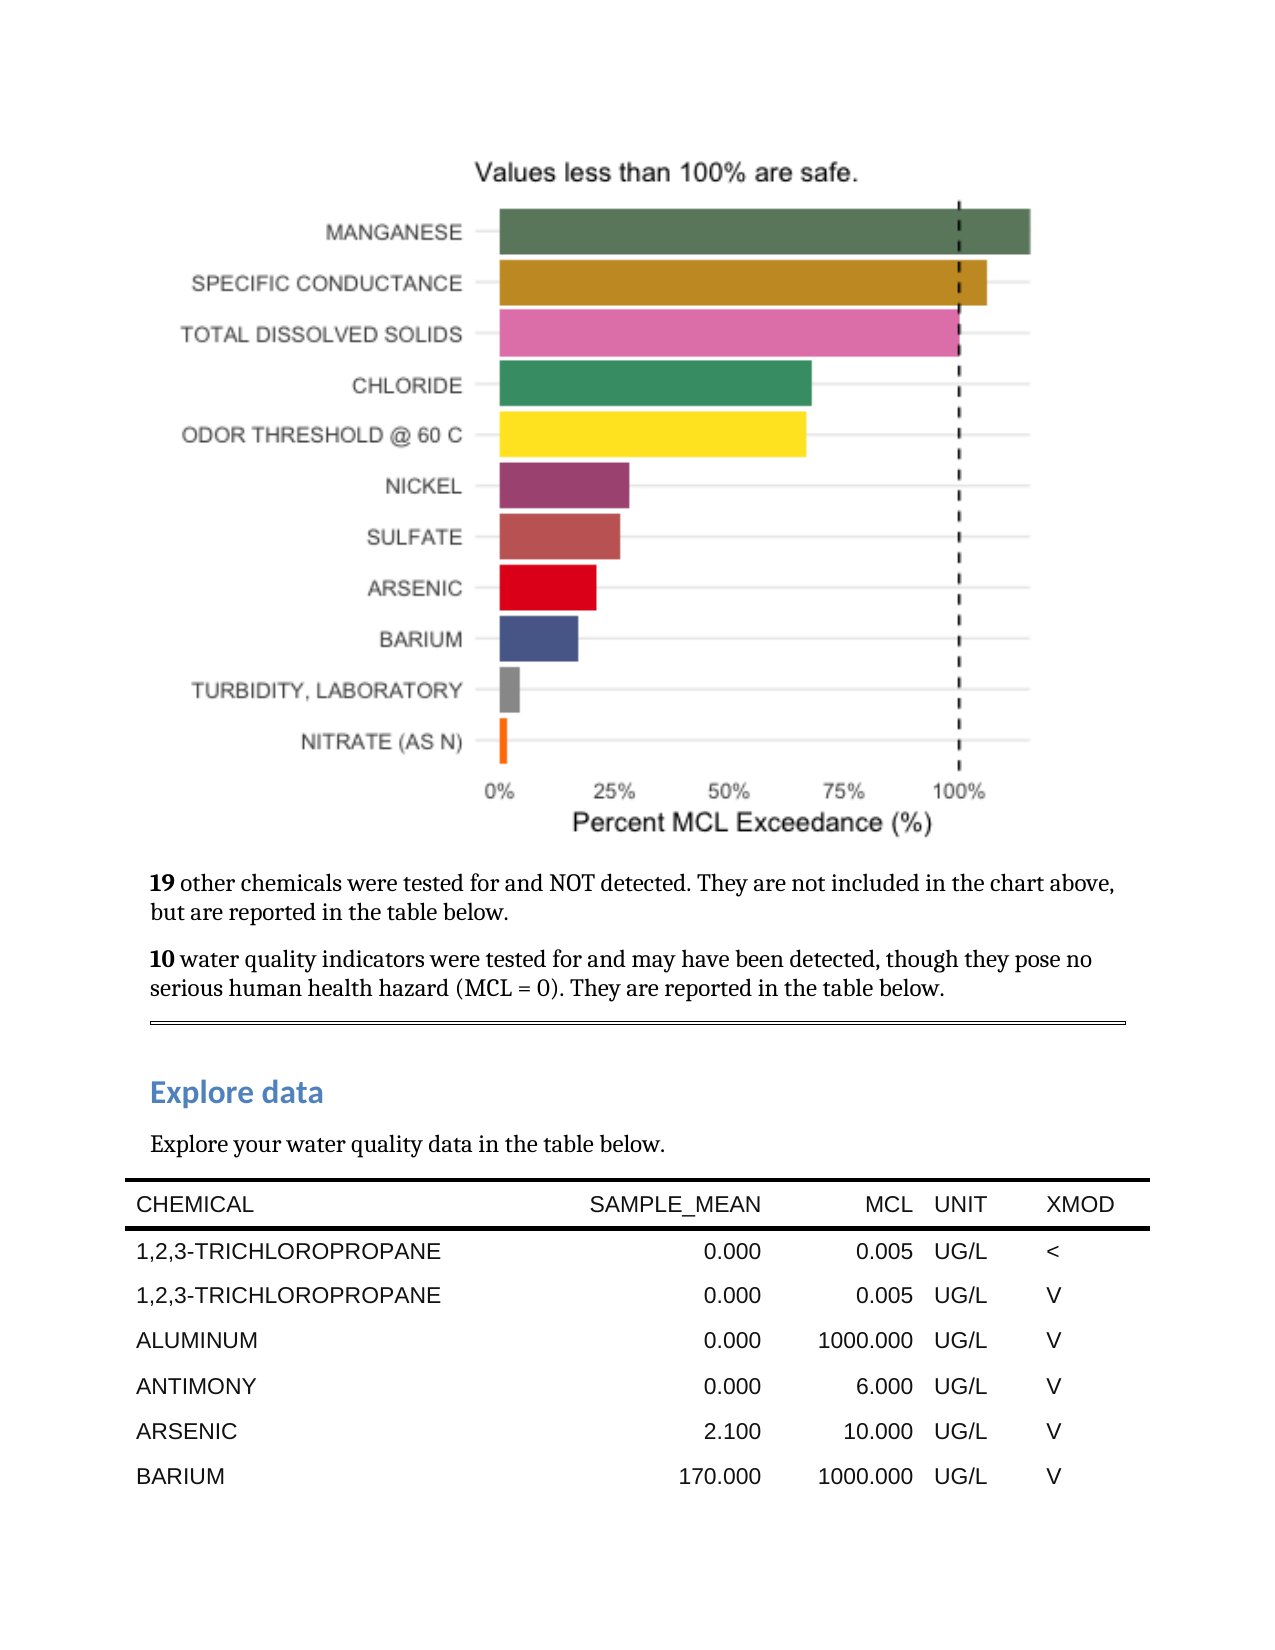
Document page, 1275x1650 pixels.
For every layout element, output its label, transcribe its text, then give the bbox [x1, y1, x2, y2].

table_header MCL [771, 1182, 923, 1226]
text 19 other chemicals were tested for and NOT detected. They are not included in the chart above, but are reported in the table below. [150, 869, 1125, 926]
table_cell 2.100 [559, 1409, 771, 1454]
table_cell UG/L [924, 1231, 1036, 1272]
text 10 water quality indicators were tested for and may have been detected, though they pose no serious human health hazard (MCL = 0). They are reported in the table below. [150, 945, 1125, 1002]
table_cell ARSENIC [125, 1409, 559, 1454]
table_cell UG/L [924, 1454, 1036, 1499]
table_cell V [1036, 1272, 1149, 1318]
table_cell 6.000 [771, 1363, 923, 1408]
table_cell BARIUM [125, 1454, 559, 1499]
table_cell 0.005 [771, 1272, 923, 1318]
table_cell UG/L [924, 1363, 1036, 1408]
table_cell 1000.000 [771, 1454, 923, 1499]
table_cell 0.005 [771, 1231, 923, 1272]
table_cell V [1036, 1318, 1149, 1363]
table_cell 1,2,3-TRICHLOROPROPANE [125, 1272, 559, 1318]
subtitle Explore data [150, 1071, 1125, 1112]
text Explore your water quality data in the table below. [150, 1130, 1125, 1159]
table_cell 0.000 [559, 1363, 771, 1408]
table_cell 0.000 [559, 1318, 771, 1363]
table_header XMOD [1036, 1182, 1149, 1226]
table_header CHEMICAL [125, 1182, 559, 1226]
table_cell V [1036, 1363, 1149, 1408]
table_cell V [1036, 1454, 1149, 1499]
table_cell < [1036, 1231, 1149, 1272]
table_cell UG/L [924, 1272, 1036, 1318]
table_cell ALUMINUM [125, 1318, 559, 1363]
table_cell 10.000 [771, 1409, 923, 1454]
table_cell 0.000 [559, 1231, 771, 1272]
table_cell 0.000 [559, 1272, 771, 1318]
table_cell V [1036, 1409, 1149, 1454]
table_cell 1000.000 [771, 1318, 923, 1363]
table_cell UG/L [924, 1409, 1036, 1454]
table_header UNIT [924, 1182, 1036, 1226]
table_cell UG/L [924, 1318, 1036, 1363]
table_cell ANTIMONY [125, 1363, 559, 1408]
table_header SAMPLE_MEAN [559, 1182, 771, 1226]
table_cell 170.000 [559, 1454, 771, 1499]
table_cell 1,2,3-TRICHLOROPROPANE [125, 1231, 559, 1272]
picture [168, 150, 1044, 850]
